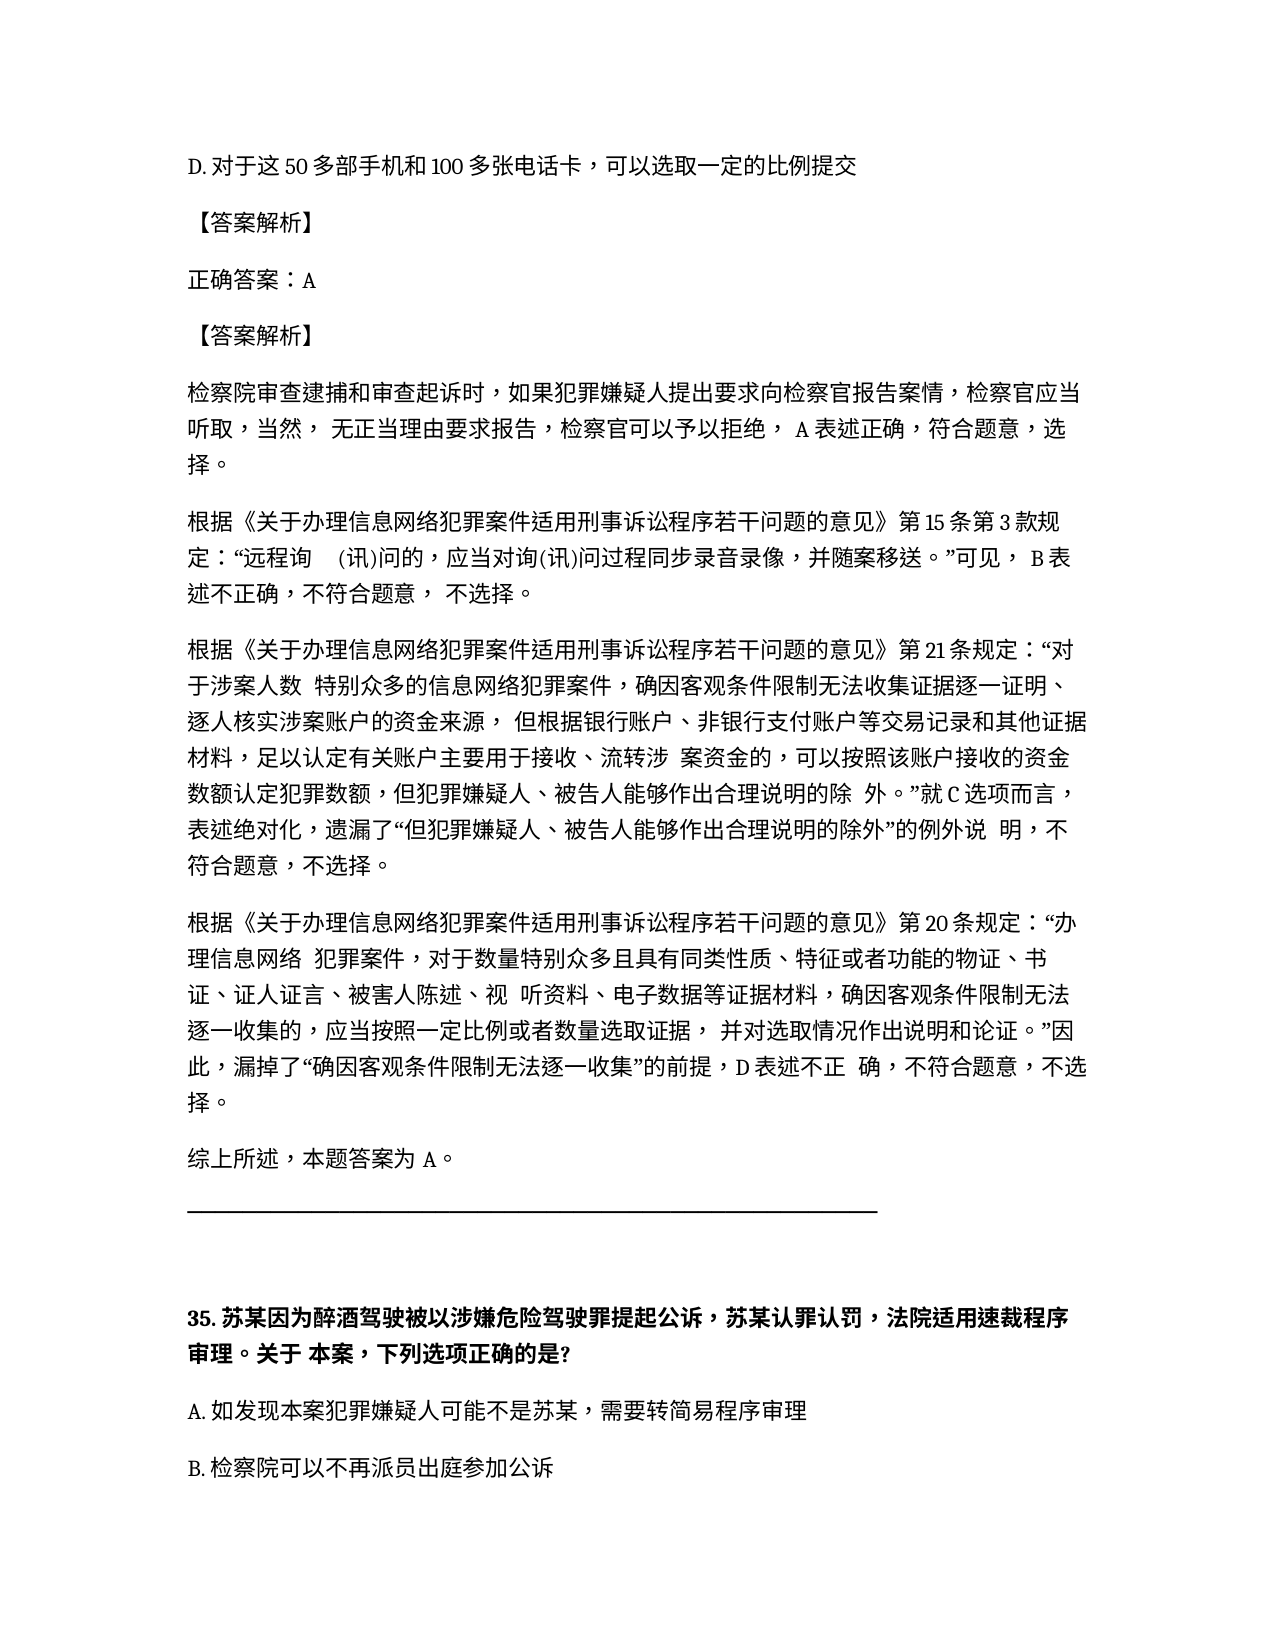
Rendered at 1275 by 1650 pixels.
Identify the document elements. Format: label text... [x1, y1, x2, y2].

text B. 检察院可以不再派员出庭参加公诉 [187, 1452, 1087, 1483]
text 根据《关于办理信息网络犯罪案件适用刑事诉讼程序若干问题的意见》第15条第3款规定：“远程询 (讯)问的，应当对询(讯)问过程同步录音录像，并随案移送。”可见， B 表述不正确，不符合题意， 不选择。 [187, 506, 1087, 609]
text 根据《关于办理信息网络犯罪案件适用刑事诉讼程序若干问题的意见》第21条规定：“对于涉案人数 特别众多的信息网络犯罪案件，确因客观条件限制无法收集证据逐一证明、逐人核实涉案账户的资金来源， 但根据银行账户、非银行支付账户等交易记录和其他证据材料，足以认定有关账户主要用于接收、流转涉 案资金的，可以按照该账户接收的资金数额认定犯罪数额，但犯罪嫌疑人、被告人能够作出合理说明的除 外。”就C 选项而言，表述绝对化，遗漏了“但犯罪嫌疑人、被告人能够作出合理说明的除外”的例外说 明，不符合题意，不选择。 [187, 634, 1087, 881]
text A. 如发现本案犯罪嫌疑人可能不是苏某，需要转简易程序审理 [187, 1395, 1087, 1426]
text 正确答案：A [187, 263, 1087, 295]
text D. 对于这50多部手机和100多张电话卡，可以选取一定的比例提交 [187, 150, 1087, 181]
text 检察院审查逮捕和审查起诉时，如果犯罪嫌疑人提出要求向检察官报告案情，检察官应当听取，当然， 无正当理由要求报告，检察官可以予以拒绝， A 表述正确，符合题意，选择。 [187, 377, 1087, 480]
text 【答案解析】 [187, 207, 1087, 238]
text ────────────────────────────────────────────────── [187, 1200, 1087, 1226]
text 根据《关于办理信息网络犯罪案件适用刑事诉讼程序若干问题的意见》第20条规定：“办理信息网络 犯罪案件，对于数量特别众多且具有同类性质、特征或者功能的物证、书证、证人证言、被害人陈述、视 听资料、电子数据等证据材料，确因客观条件限制无法逐一收集的，应当按照一定比例或者数量选取证据， 并对选取情况作出说明和论证。”因此，漏掉了“确因客观条件限制无法逐一收集”的前提，D 表述不正 确，不符合题意，不选择。 [187, 907, 1087, 1118]
text 【答案解析】 [187, 320, 1087, 352]
text 35. 苏某因为醉酒驾驶被以涉嫌危险驾驶罪提起公诉，苏某认罪认罚，法院适用速裁程序审理。关于 本案，下列选项正确的是? [187, 1302, 1087, 1369]
text 综上所述，本题答案为 A。 [187, 1143, 1087, 1174]
